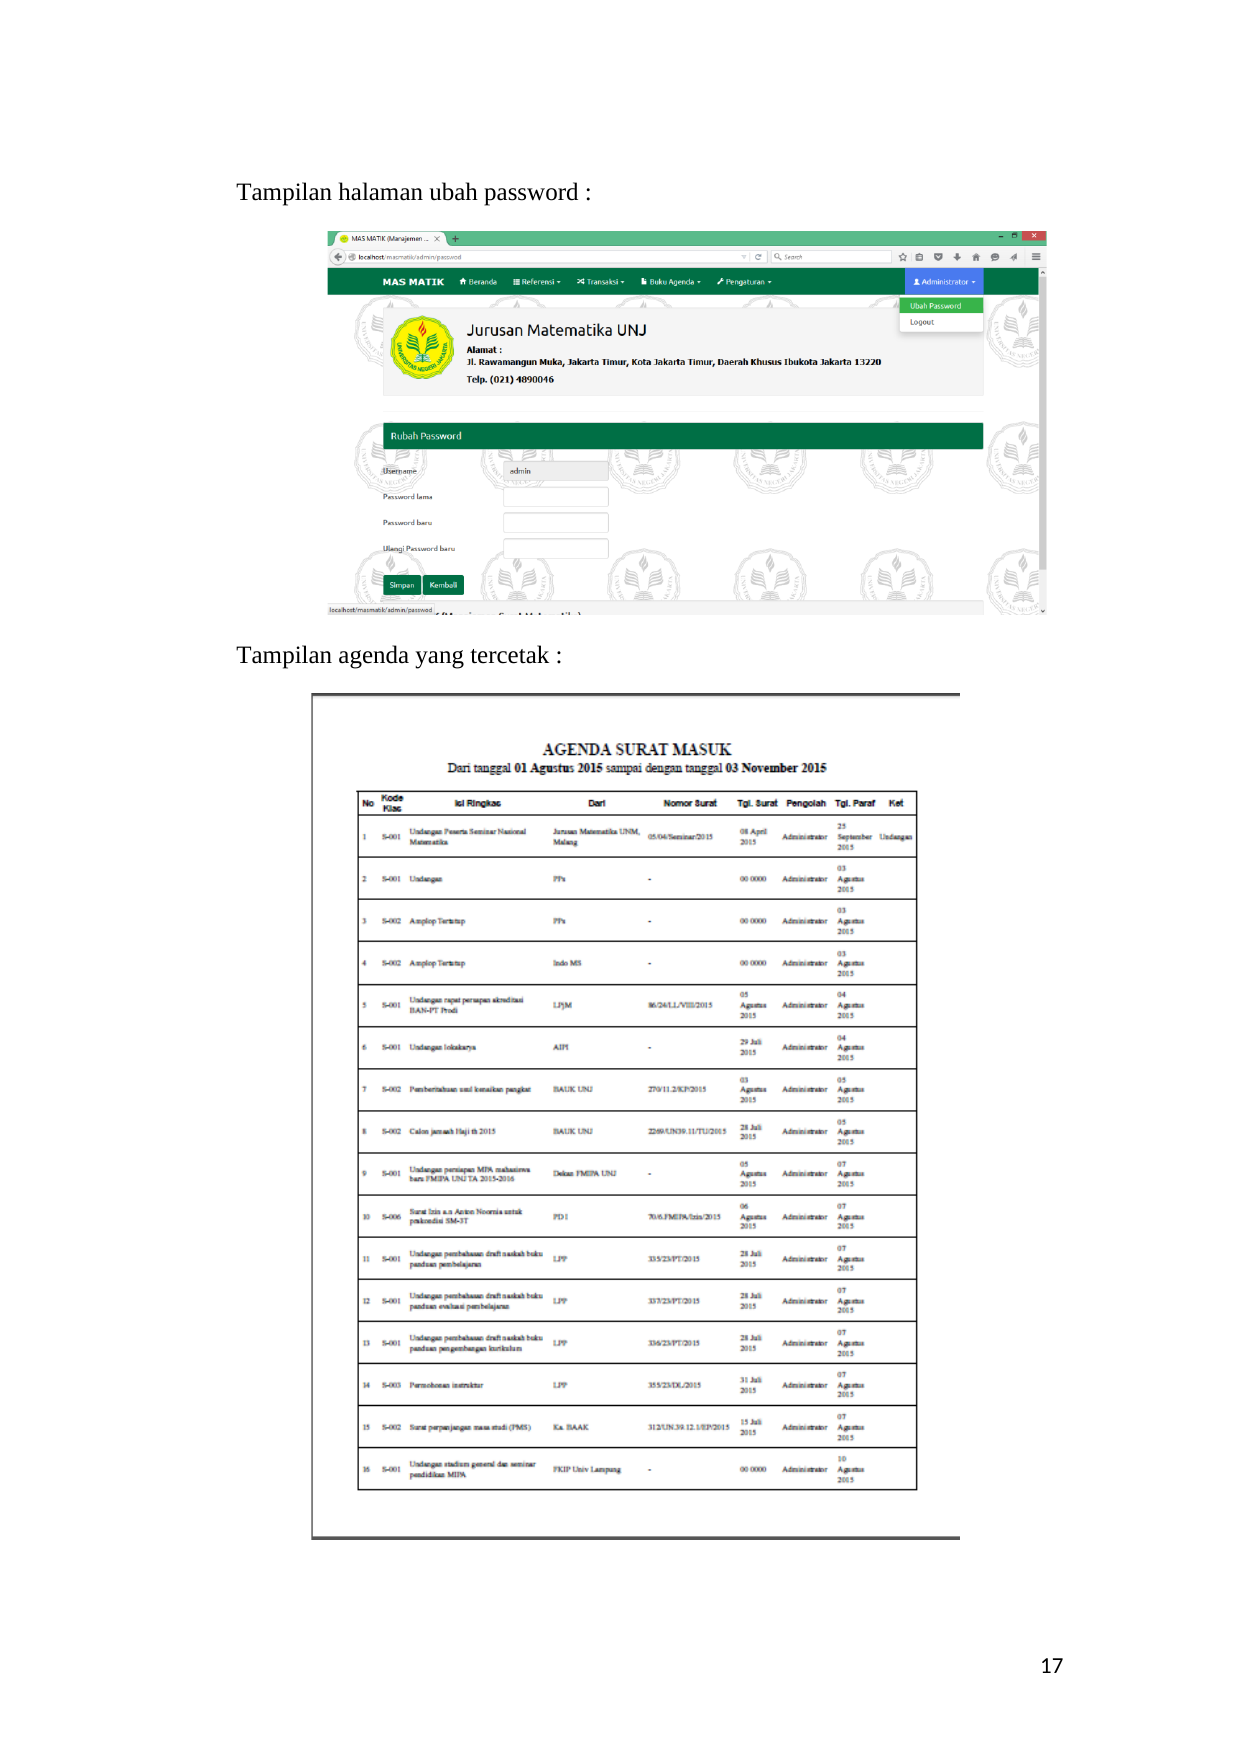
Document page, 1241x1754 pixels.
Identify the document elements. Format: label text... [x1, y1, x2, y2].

picture [327, 231, 1047, 615]
text Tampilan halaman ubah password : [236, 177, 1063, 206]
picture [311, 693, 960, 1540]
text Tampilan agenda yang tercetak : [236, 640, 1063, 668]
